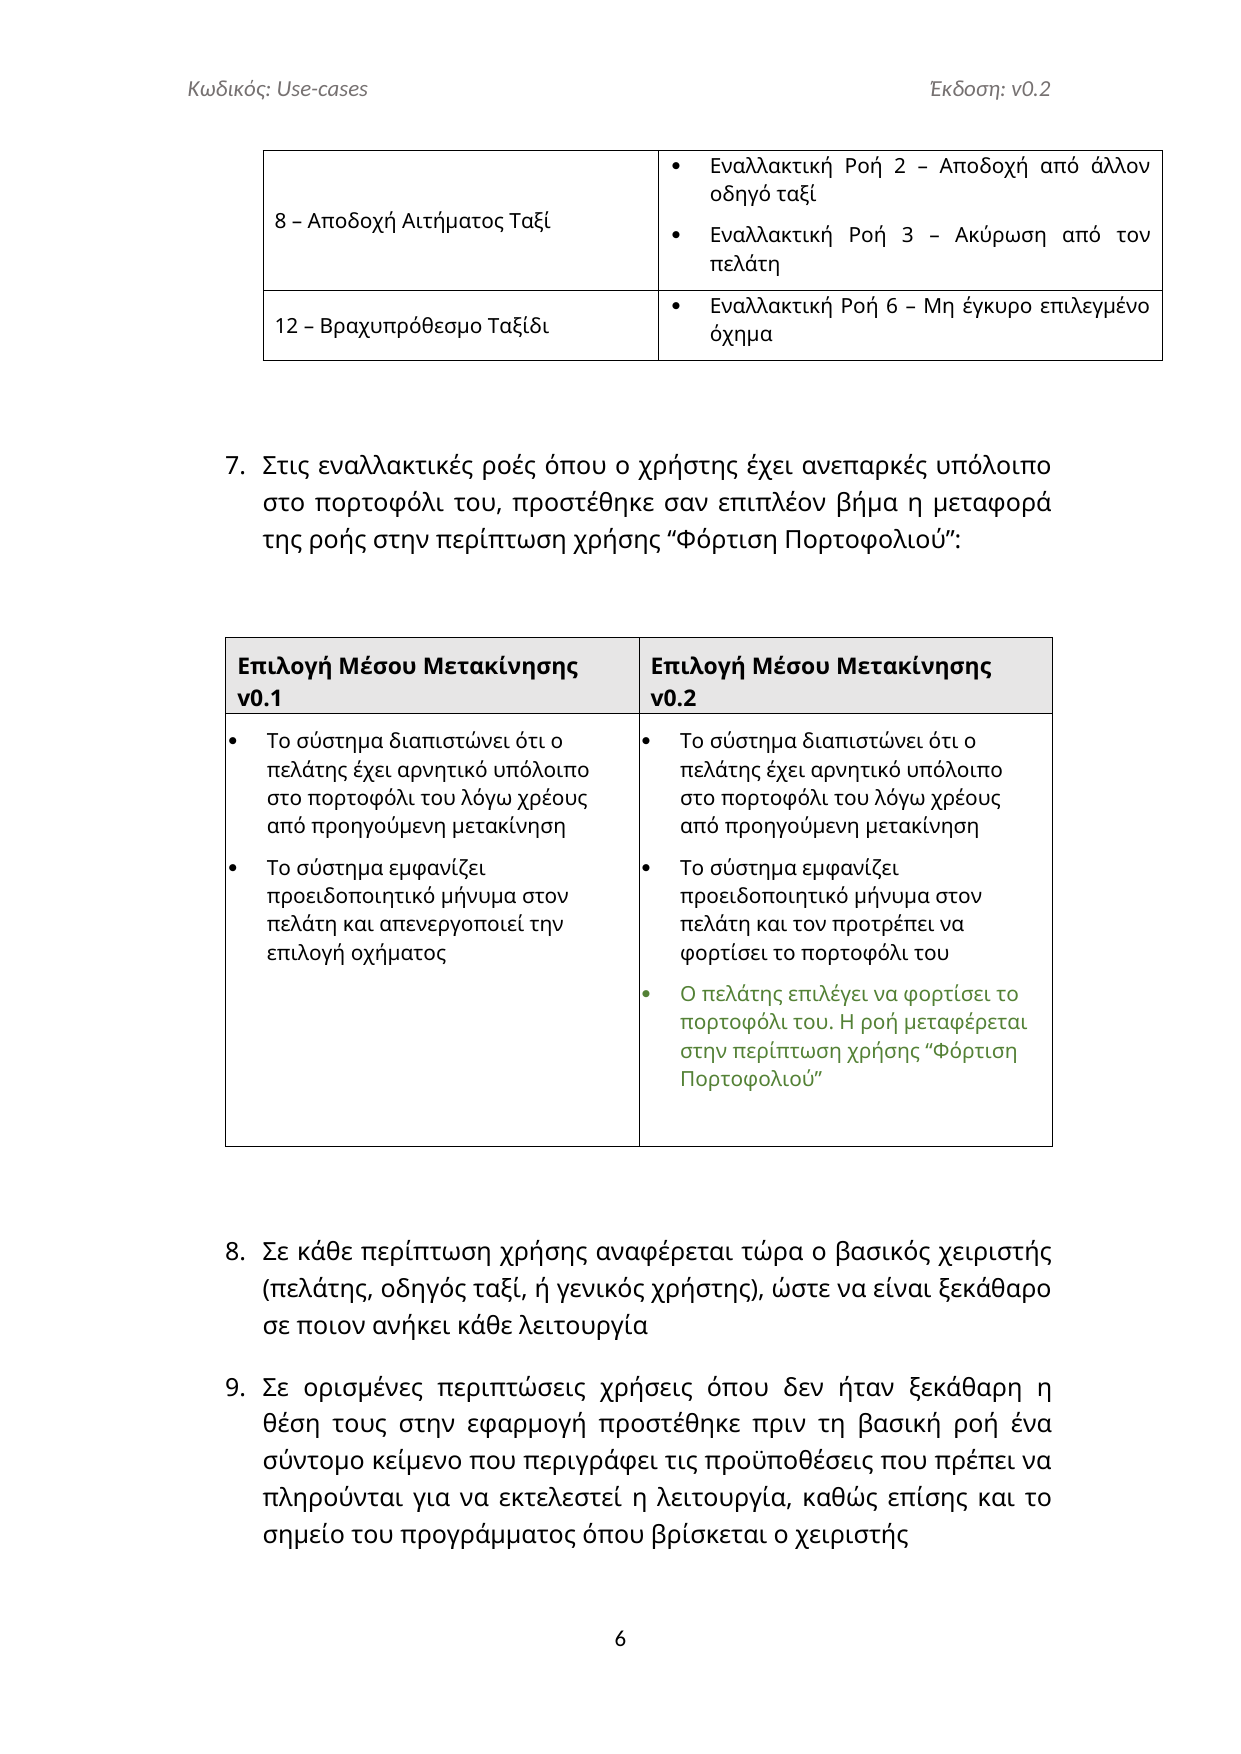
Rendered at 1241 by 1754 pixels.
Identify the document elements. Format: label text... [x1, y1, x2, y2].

table_cell Εναλλακτική Ροή 2 – Αποδοχή από άλλον οδηγό ταξί Εναλλακτική Ροή 3 – Ακύρωση από τον πελάτη [659, 151, 1162, 290]
table_cell Το σύστημα διαπιστώνει ότι ο πελάτης έχει αρνητικό υπόλοιπο στο πορτοφόλι του λόγω χρέους από προηγούμενη μετακίνηση Το σύστημα εμφανίζει προειδοποιητικό μήνυμα στον πελάτη και απενεργοποιεί την επιλογή οχήματος [226, 714, 639, 1146]
table_header Επιλογή Μέσου Μετακίνησης v0.1 [226, 638, 639, 713]
table_header Επιλογή Μέσου Μετακίνησης v0.2 [640, 638, 1052, 713]
list Σε ορισμένες περιπτώσεις χρήσεις όπου δεν ήταν ξεκάθαρη η θέση τους στην εφαρμογή προστέθηκε πριν τη βασική ροή ένα σύντομο κείμενο που περιγράφει τις προϋποθέσεις που πρέπει να πληρούνται για να εκτελεστεί η λειτουργία, καθώς επίσης και το σημείο του προγράμματος όπου βρίσκεται ο χειριστής [225, 1369, 1053, 1550]
table_cell Το σύστημα διαπιστώνει ότι ο πελάτης έχει αρνητικό υπόλοιπο στο πορτοφόλι του λόγω χρέους από προηγούμενη μετακίνηση Το σύστημα εμφανίζει προειδοποιητικό μήνυμα στον πελάτη και τον προτρέπει να φορτίσει το πορτοφόλι του Ο πελάτης επιλέγει να φορτίσει το πορτοφόλι του. Η ροή μεταφέρεται στην περίπτωση χρήσης “Φόρτιση Πορτοφολιού” [640, 714, 1052, 1146]
table_cell 8 – Αποδοχή Αιτήματος Ταξί [264, 151, 658, 290]
table_cell 12 – Βραχυπρόθεσμο Ταξίδι [264, 291, 658, 360]
table_cell Εναλλακτική Ροή 6 – Μη έγκυρο επιλεγμένο όχημα [659, 291, 1162, 360]
list Σε κάθε περίπτωση χρήσης αναφέρεται τώρα ο βασικός χειριστής (πελάτης, οδηγός ταξί, ή γενικός χρήστης), ώστε να είναι ξεκάθαρο σε ποιον ανήκει κάθε λειτουργία [225, 1234, 1053, 1341]
